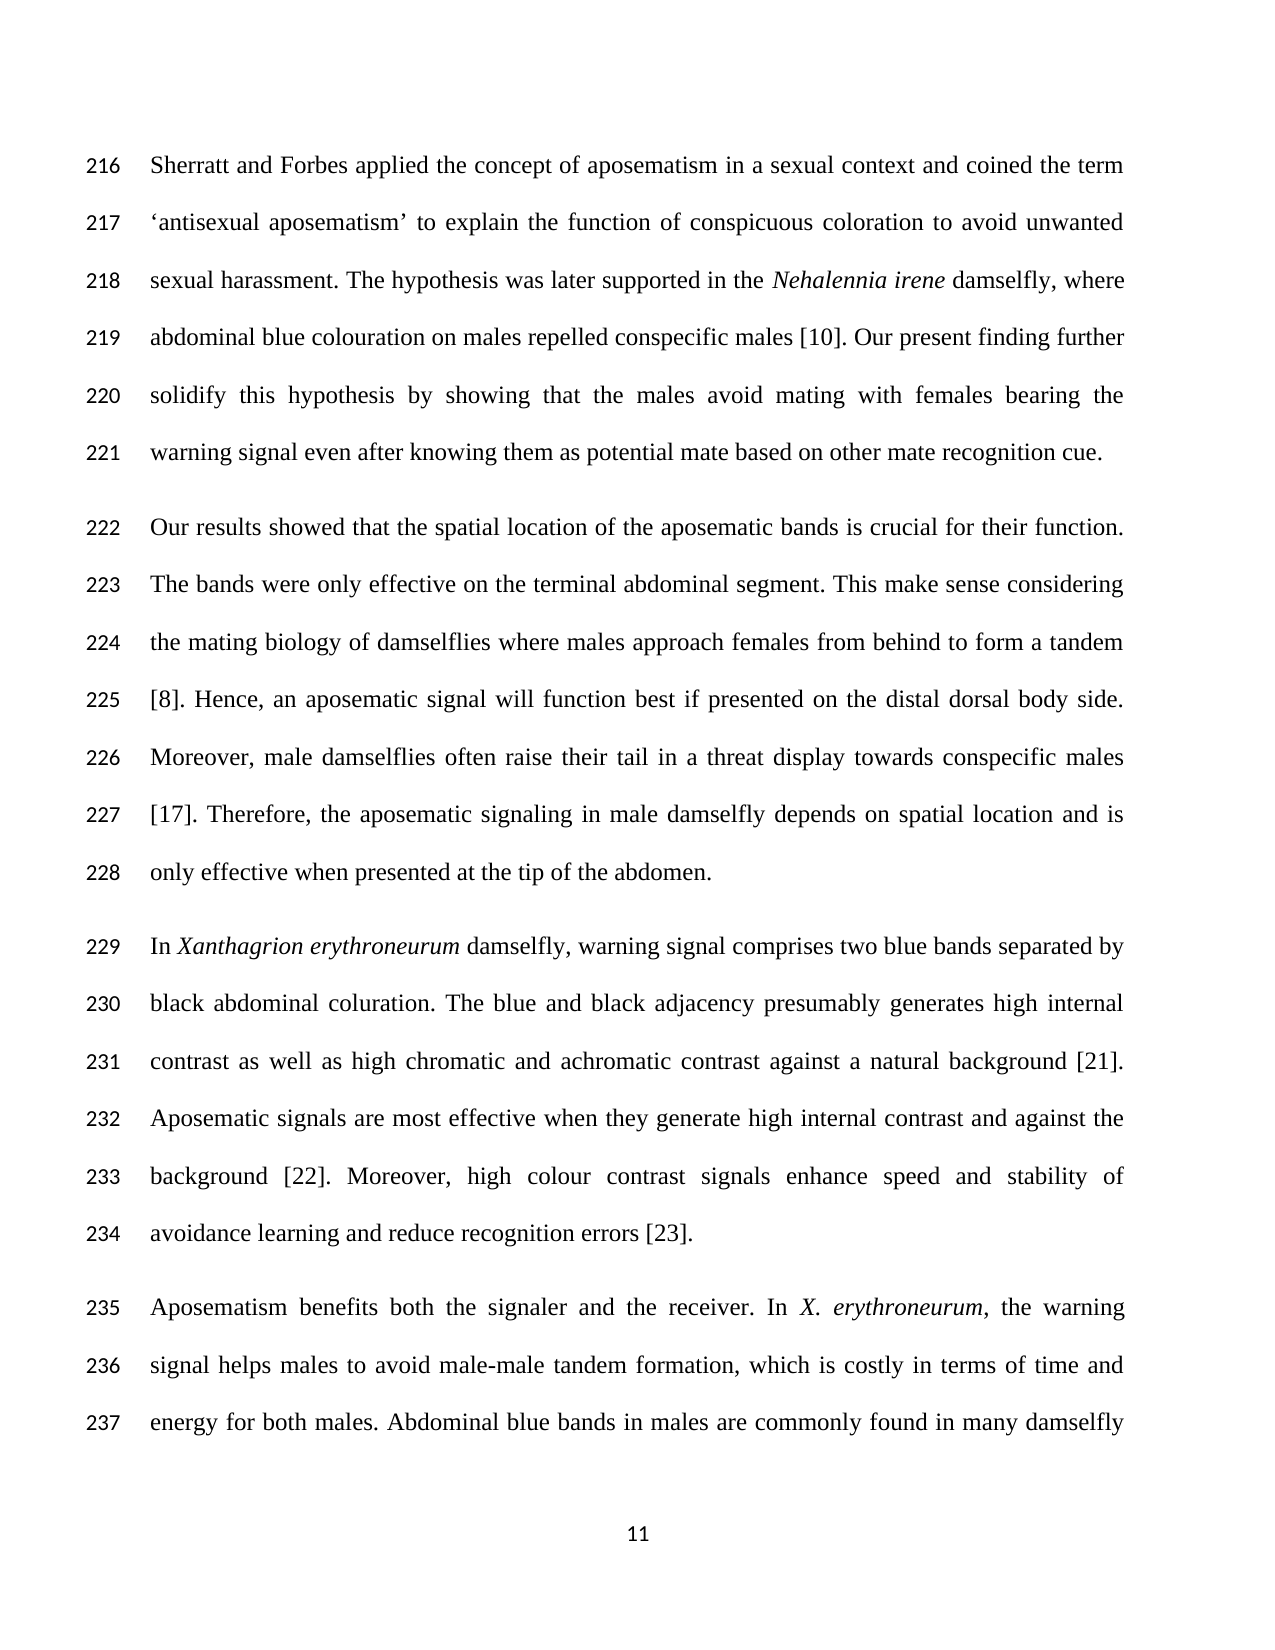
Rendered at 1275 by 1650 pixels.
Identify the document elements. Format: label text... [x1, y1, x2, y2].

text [150, 1292, 1125, 1436]
text In Xanthagrion erythroneurum damselfly, warning signal comprises two blue bands separated by black abdominal coluration. The blue and black adjacency presumably generates high internal contrast as well as high chromatic and achromatic contrast against a natural background [21]. Aposematic signals are most effective when they generate high internal contrast and against the background [22]. Moreover, high colour contrast signals enhance speed and stability of avoidance learning and reduce recognition errors [23]. [150, 931, 1125, 1247]
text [150, 150, 1125, 466]
text Our results showed that the spatial location of the aposematic bands is crucial for their function. The bands were only effective on the terminal abdominal segment. This make sense considering the mating biology of damselflies where males approach females from behind to form a tandem [8]. Hence, an aposematic signal will function best if presented on the distal dorsal body side. Moreover, male damselflies often raise their tail in a threat display towards conspecific males [17]. Therefore, the aposematic signaling in male damselfly depends on spatial location and is only effective when presented at the tip of the abdomen. [150, 512, 1125, 885]
